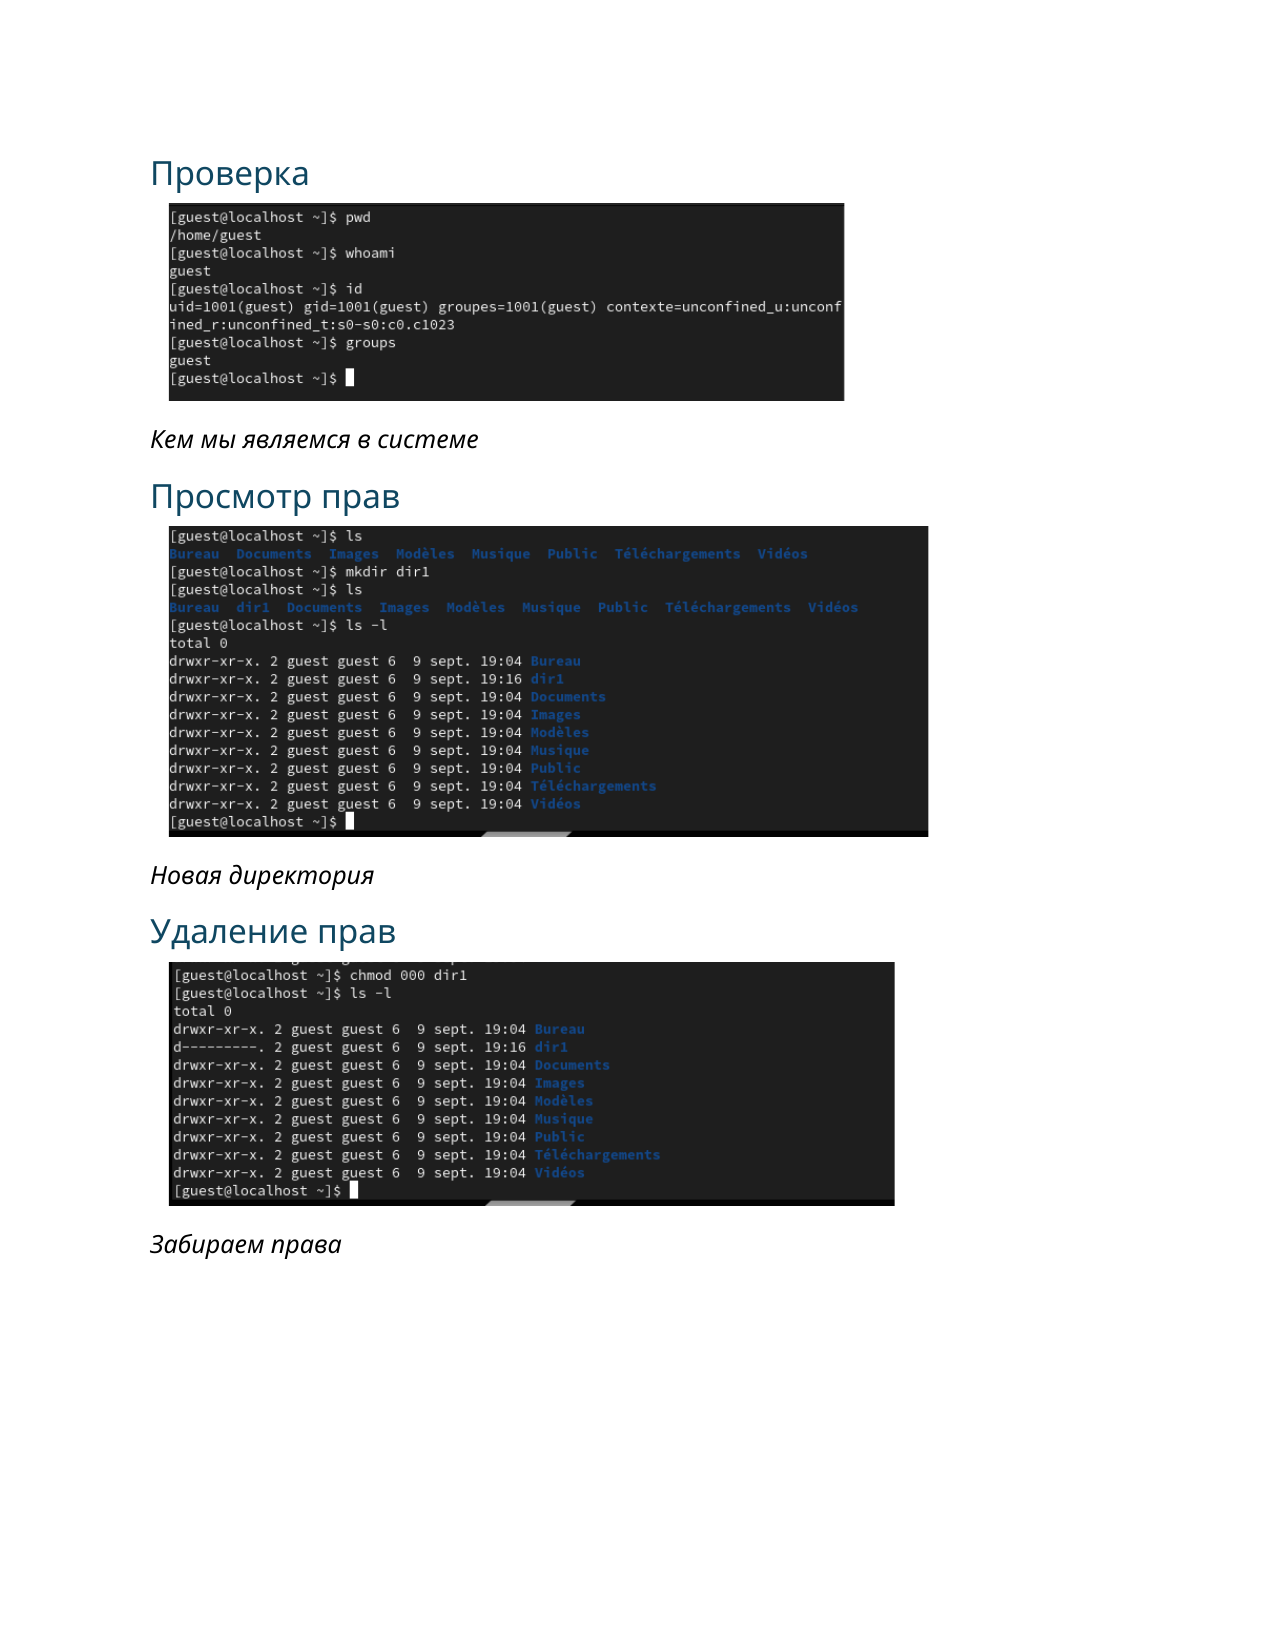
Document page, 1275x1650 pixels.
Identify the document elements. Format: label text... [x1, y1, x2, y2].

subtitle Просмотр прав [150, 472, 1125, 518]
text Новая директория [150, 858, 1125, 892]
picture [168, 962, 895, 1206]
text Кем мы являемся в системе [150, 422, 1125, 456]
picture [168, 203, 845, 401]
subtitle Удаление прав [150, 908, 1125, 954]
text Забираем права [150, 1226, 1125, 1260]
picture [168, 526, 929, 837]
subtitle Проверка [150, 150, 1125, 195]
